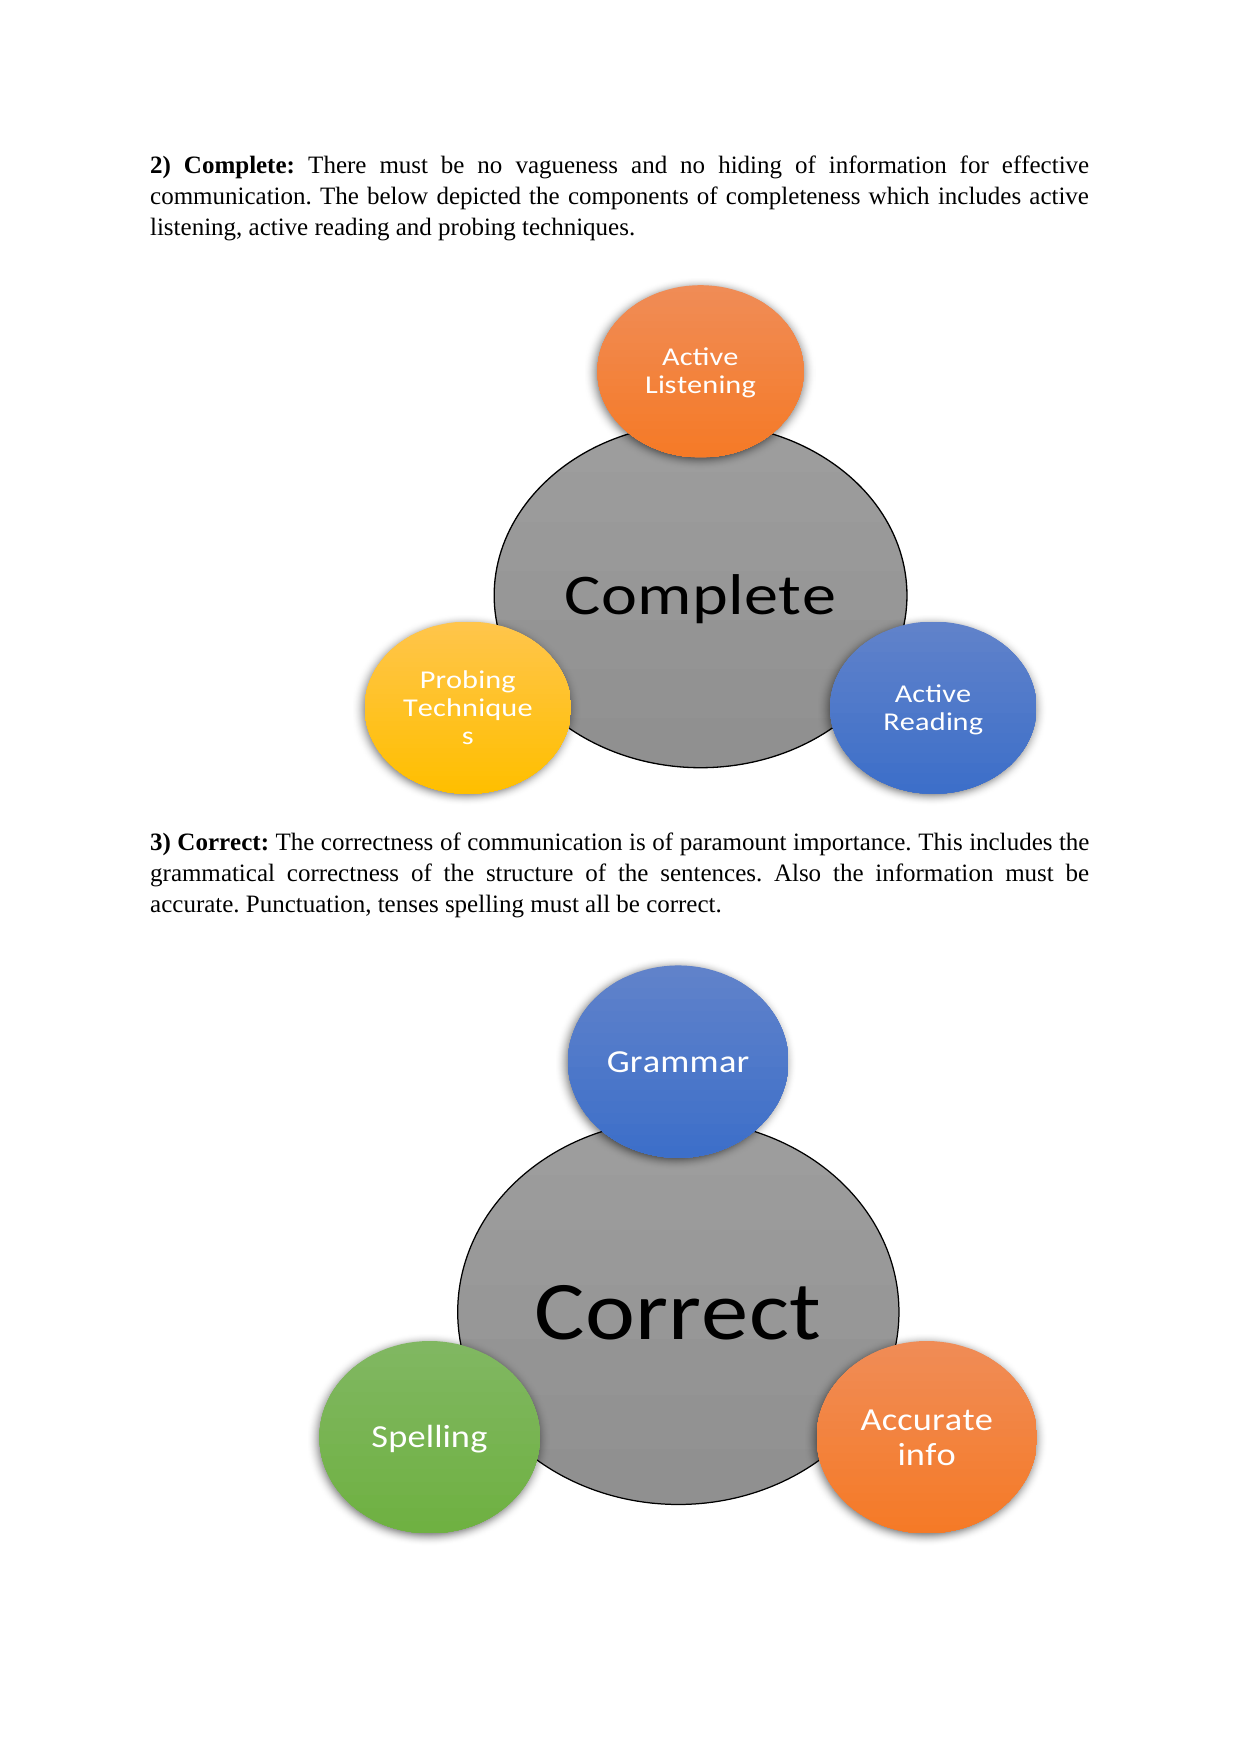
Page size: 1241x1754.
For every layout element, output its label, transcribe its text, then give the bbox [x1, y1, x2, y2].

text 3) Correct: The correctness of communication is of paramount importance. This includes the grammatical correctness of the structure of the sentences. Also the information must be accurate. Punctuation, tenses spelling must all be correct. [150, 827, 1090, 918]
text 2) Complete: There must be no vagueness and no hiding of information for effective communication. The below depicted the components of completeness which includes active listening, active reading and probing techniques. [150, 150, 1090, 241]
